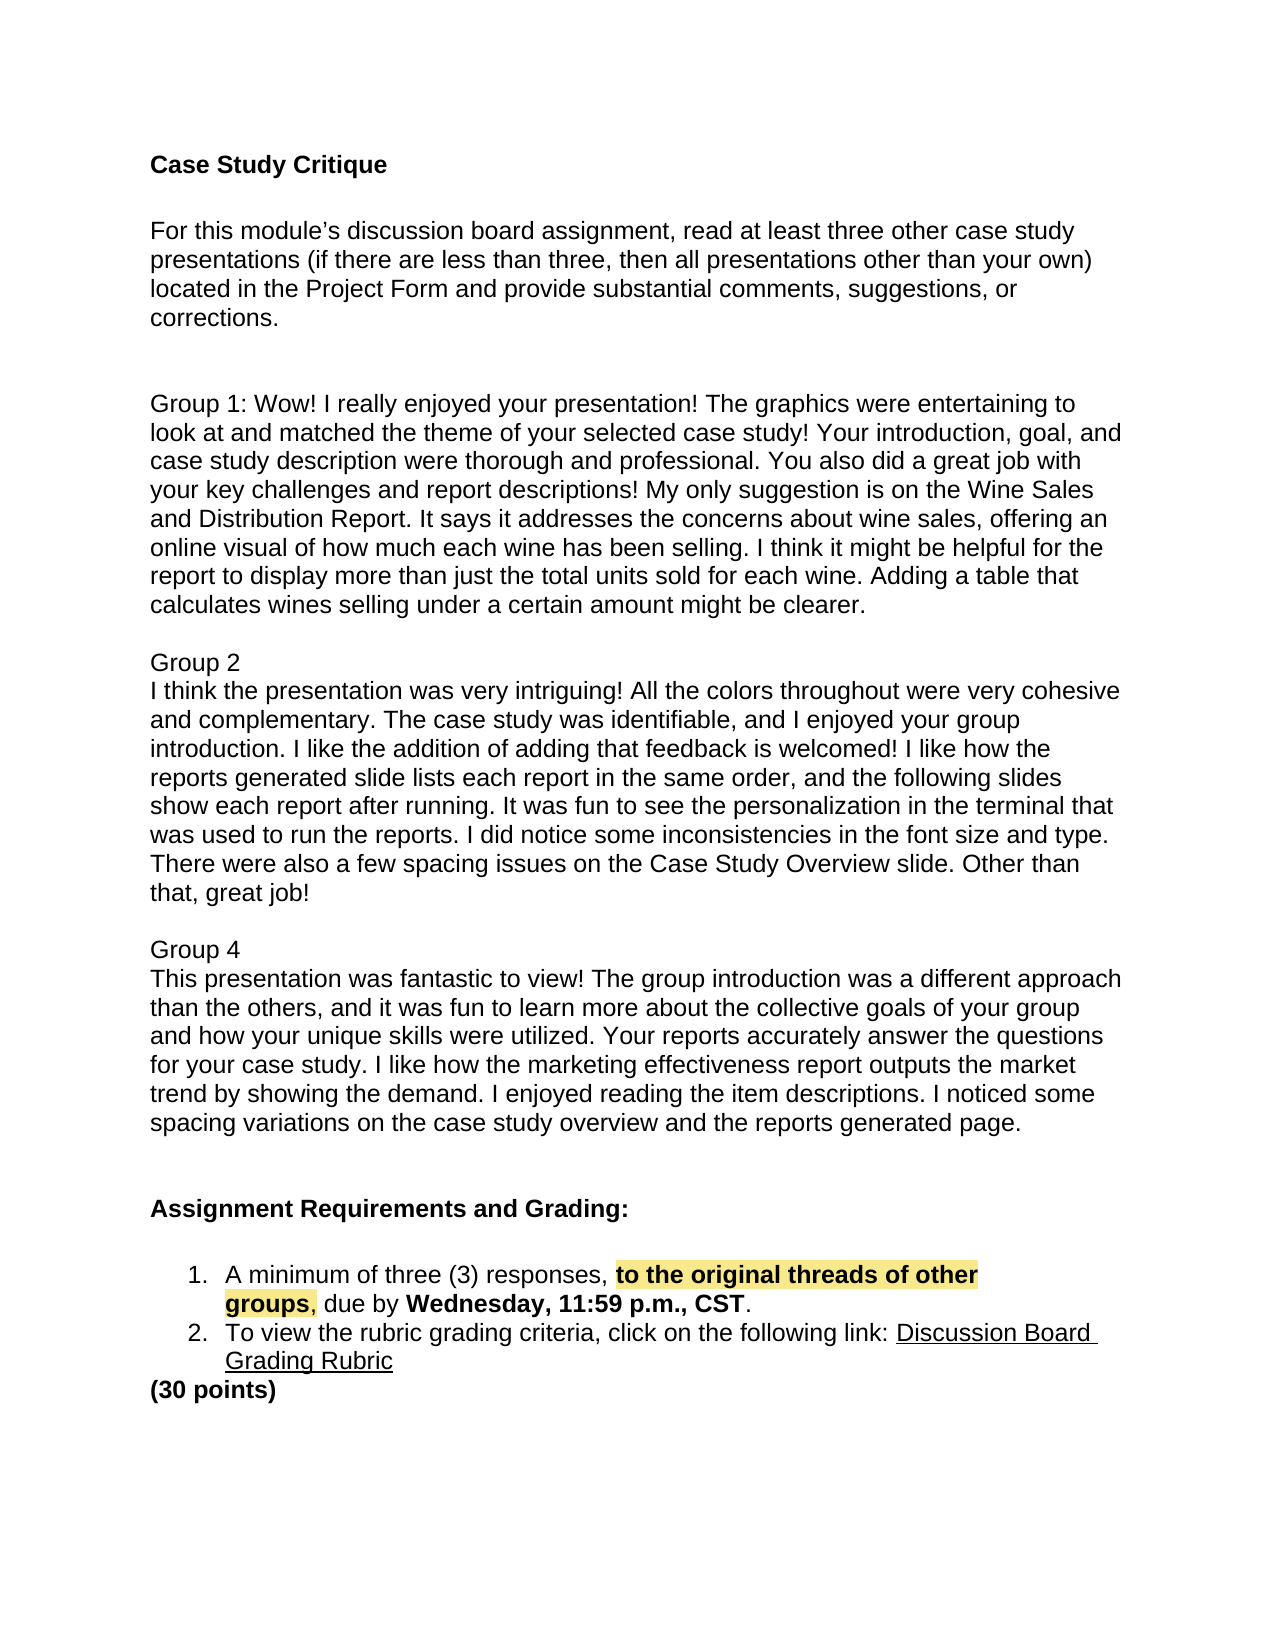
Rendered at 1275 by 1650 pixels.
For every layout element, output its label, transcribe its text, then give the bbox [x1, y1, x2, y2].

text Assignment Requirements and Grading: [150, 1194, 1125, 1222]
text Case Study Critique [150, 150, 1125, 179]
text For this module’s discussion board assignment, read at least three other case study presentations (if there are less than three, then all presentations other than your own) located in the Project Form and provide substantial comments, suggestions, or corrections. [150, 216, 1125, 331]
text Group 4 [150, 935, 1125, 964]
text (30 points) [150, 1375, 1125, 1404]
list A minimum of three (3) responses, to the original threads of other groups, due by Wednesday, 11:59 p.m., CST. [187, 1260, 1125, 1317]
text This presentation was fantastic to view! The group introduction was a different approach than the others, and it was fun to learn more about the collective goals of your group and how your unique skills were utilized. Your reports accurately answer the questions for your case study. I like how the marketing effectiveness report outputs the market trend by showing the demand. I enjoyed reading the item descriptions. I noticed some spacing variations on the case study overview and the reports generated page. [150, 964, 1125, 1136]
text Group 1: Wow! I really enjoyed your presentation! The graphics were entertaining to look at and matched the theme of your selected case study! Your introduction, goal, and case study description were thorough and professional. You also did a great job with your key challenges and report descriptions! My only suggestion is on the Wine Sales and Distribution Report. It says it addresses the concerns about wine sales, offering an online visual of how much each wine has been selling. I think it might be helpful for the report to display more than just the total units sold for each wine. Adding a table that calculates wines selling under a certain amount might be clearer. [150, 389, 1125, 619]
text I think the presentation was very intriguing! All the colors throughout were very cohesive and complementary. The case study was identifiable, and I enjoyed your group introduction. I like the addition of adding that feedback is welcomed! I like how the reports generated slide lists each report in the same order, and the following slides show each report after running. It was fun to see the personalization in the terminal that was used to run the reports. I did notice some inconsistencies in the font size and type. There were also a few spacing issues on the Case Study Overview slide. Other than that, great job! [150, 676, 1125, 906]
list To view the rubric grading criteria, click on the following link: Discussion Board Grading Rubric [187, 1317, 1125, 1375]
text Group 2 [150, 647, 1125, 676]
